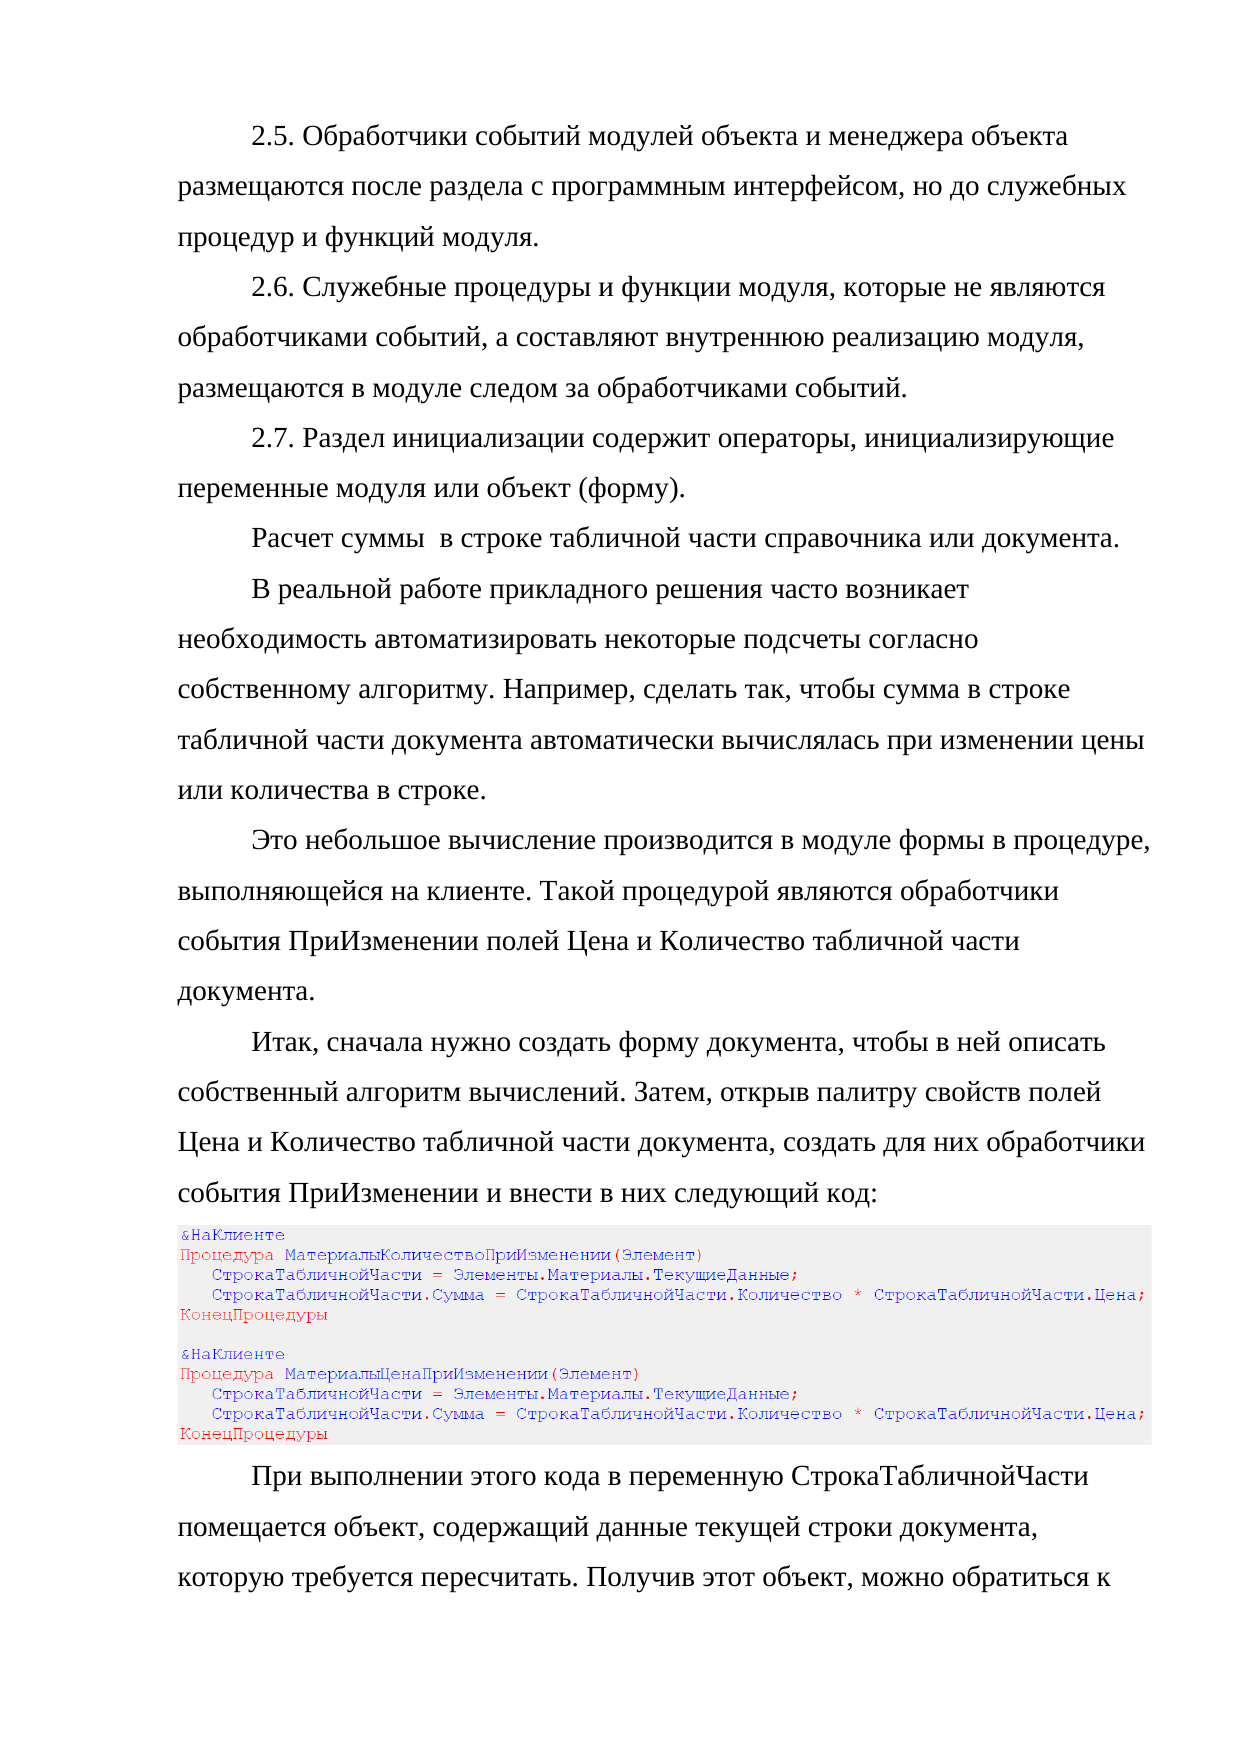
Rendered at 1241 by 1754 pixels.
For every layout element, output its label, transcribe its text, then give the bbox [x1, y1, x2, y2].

text 2.6. Служебные процедуры и функции модуля, которые не являются обработчиками событий, а составляют внутреннюю реализацию модуля, размещаются в модуле следом за обработчиками событий. [177, 269, 1152, 403]
text В реальной работе прикладного решения часто возникает необходимость автоматизировать некоторые подсчеты согласно собственному алгоритму. Например, сделать так, чтобы сумма в строке табличной части документа автоматически вычислялась при изменении цены или количества в строке. [177, 571, 1152, 806]
text Итак, сначала нужно создать форму документа, чтобы в ней описать собственный алгоритм вычислений. Затем, открыв палитру свойств полей Цена и Количество табличной части документа, создать для них обработчики события ПриИзменении и внести в них следующий код: [177, 1024, 1152, 1208]
text 2.5. Обработчики событий модулей объекта и менеджера объекта размещаются после раздела с программным интерфейсом, но до служебных процедур и функций модуля. [177, 118, 1152, 252]
text Расчет суммы в строке табличной части справочника или документа. [177, 521, 1152, 554]
text Это небольшое вычисление производится в модуле формы в процедуре, выполняющейся на клиенте. Такой процедурой являются обработчики события ПриИзменении полей Цена и Количество табличной части документа. [177, 822, 1152, 1007]
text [177, 1458, 1152, 1592]
picture [177, 1225, 1152, 1445]
text 2.7. Раздел инициализации содержит операторы, инициализирующие переменные модуля или объект (форму). [177, 420, 1152, 504]
